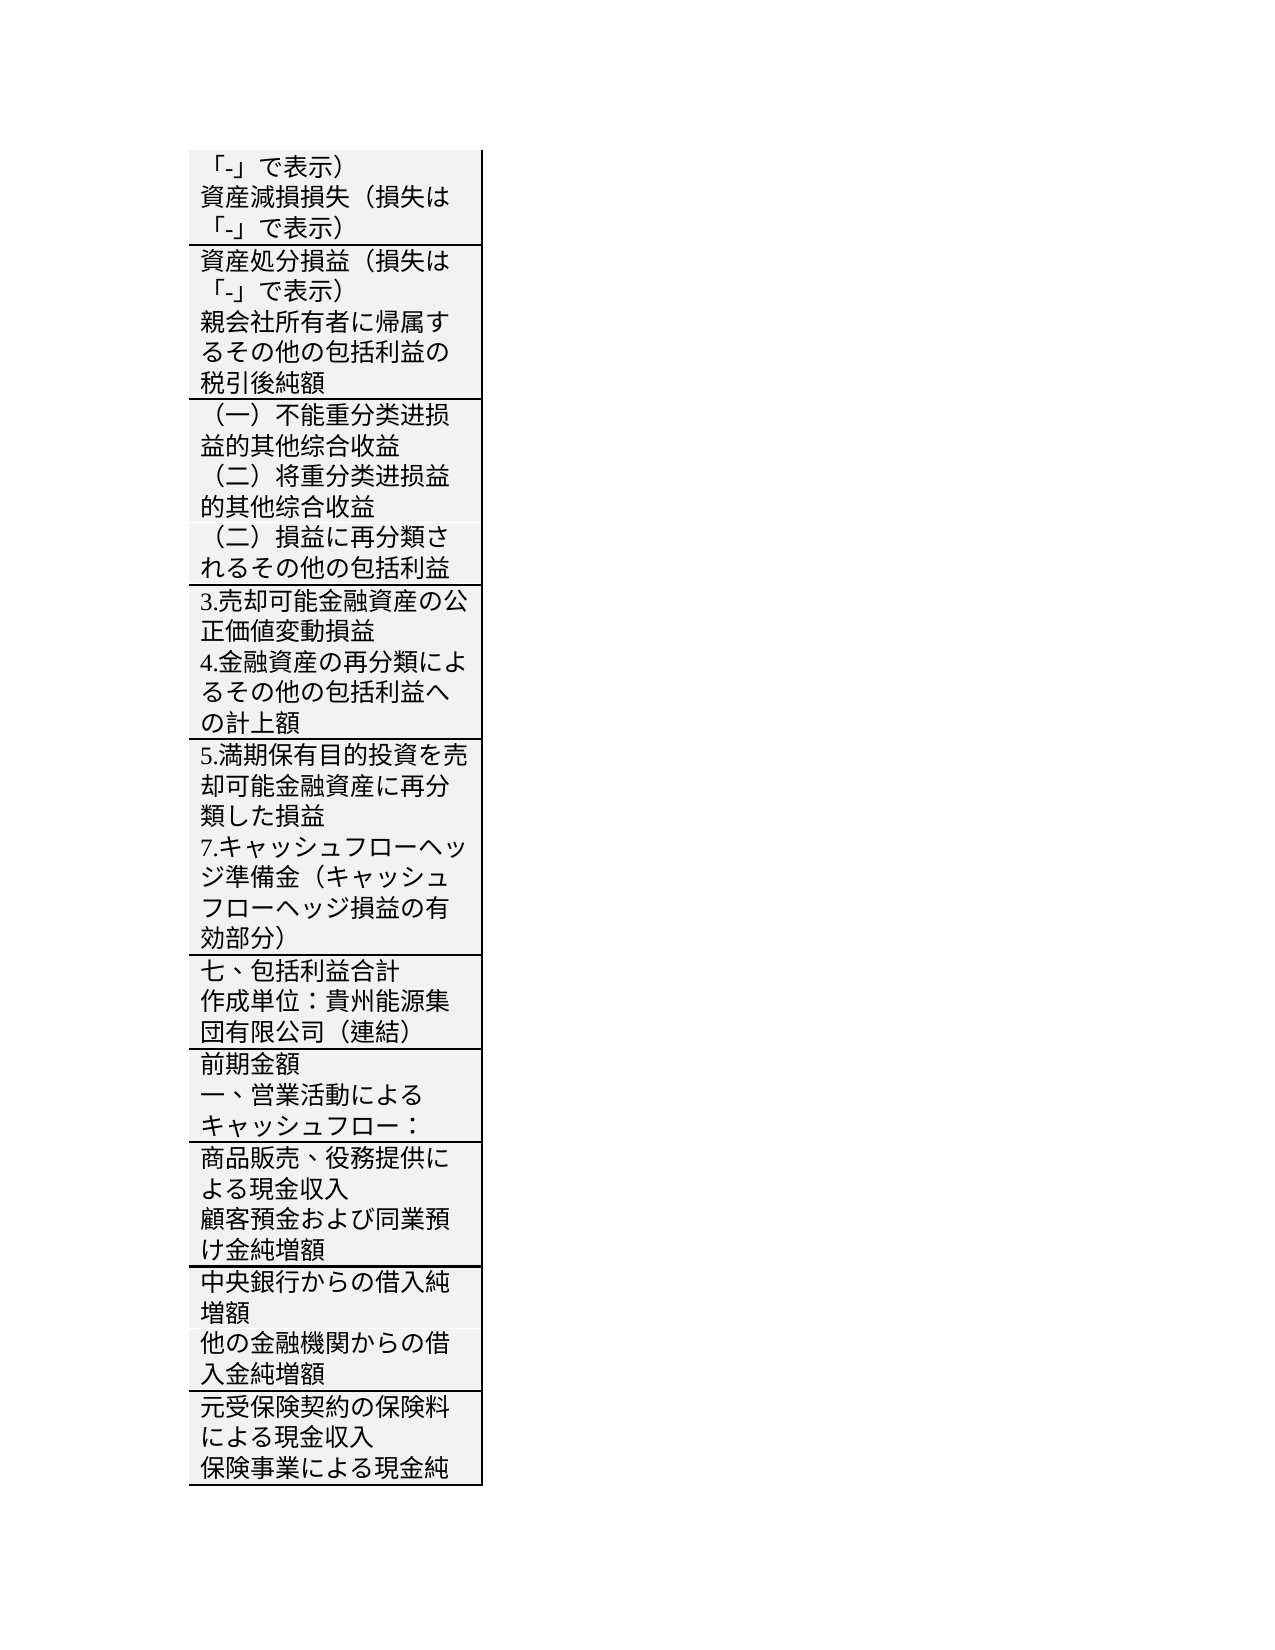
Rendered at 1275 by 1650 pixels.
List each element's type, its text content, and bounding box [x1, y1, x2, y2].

table_cell 一、営業活動によるキャッシュフロー： [189, 1080, 481, 1141]
table_cell 資産減損損失（損失は「-」で表示） [189, 183, 481, 244]
table_cell 七、包括利益合計 [189, 956, 481, 987]
table_cell 元受保険契約の保険料による現金収入 [189, 1392, 481, 1453]
table_cell 親会社所有者に帰属するその他の包括利益の税引後純額 [189, 307, 481, 398]
table_cell 信用減損損失（損失は「-」で表示） [189, 150, 481, 183]
table_cell 保険事業による現金純額 [189, 1453, 481, 1484]
table_cell 他の金融機関からの借入金純増額 [189, 1329, 481, 1389]
table_cell （二）損益に再分類されるその他の包括利益 [189, 523, 481, 583]
table_cell 資産処分損益（損失は「-」で表示） [189, 246, 481, 307]
table_cell 5.満期保有目的投資を売却可能金融資産に再分類した損益 [189, 740, 481, 832]
table_cell 4.金融資産の再分類によるその他の包括利益への計上額 [189, 647, 481, 738]
table_cell 中央銀行からの借入純増額 [189, 1268, 481, 1328]
table_cell 3.売却可能金融資産の公正価値変動損益 [189, 586, 481, 647]
table_cell 商品販売、役務提供による現金収入 [189, 1143, 481, 1204]
table_cell 7.キャッシュフローヘッジ準備金（キャッシュフローヘッジ損益の有効部分） [189, 832, 481, 954]
table_cell 顧客預金および同業預け金純増額 [189, 1204, 481, 1265]
table_cell （一）不能重分类进损益的其他综合收益（二）将重分类进损益的其他综合收益 [189, 400, 481, 522]
table_cell 前期金額 [189, 1050, 481, 1080]
table_cell 作成単位：貴州能源集団有限公司（連結） [189, 987, 481, 1048]
